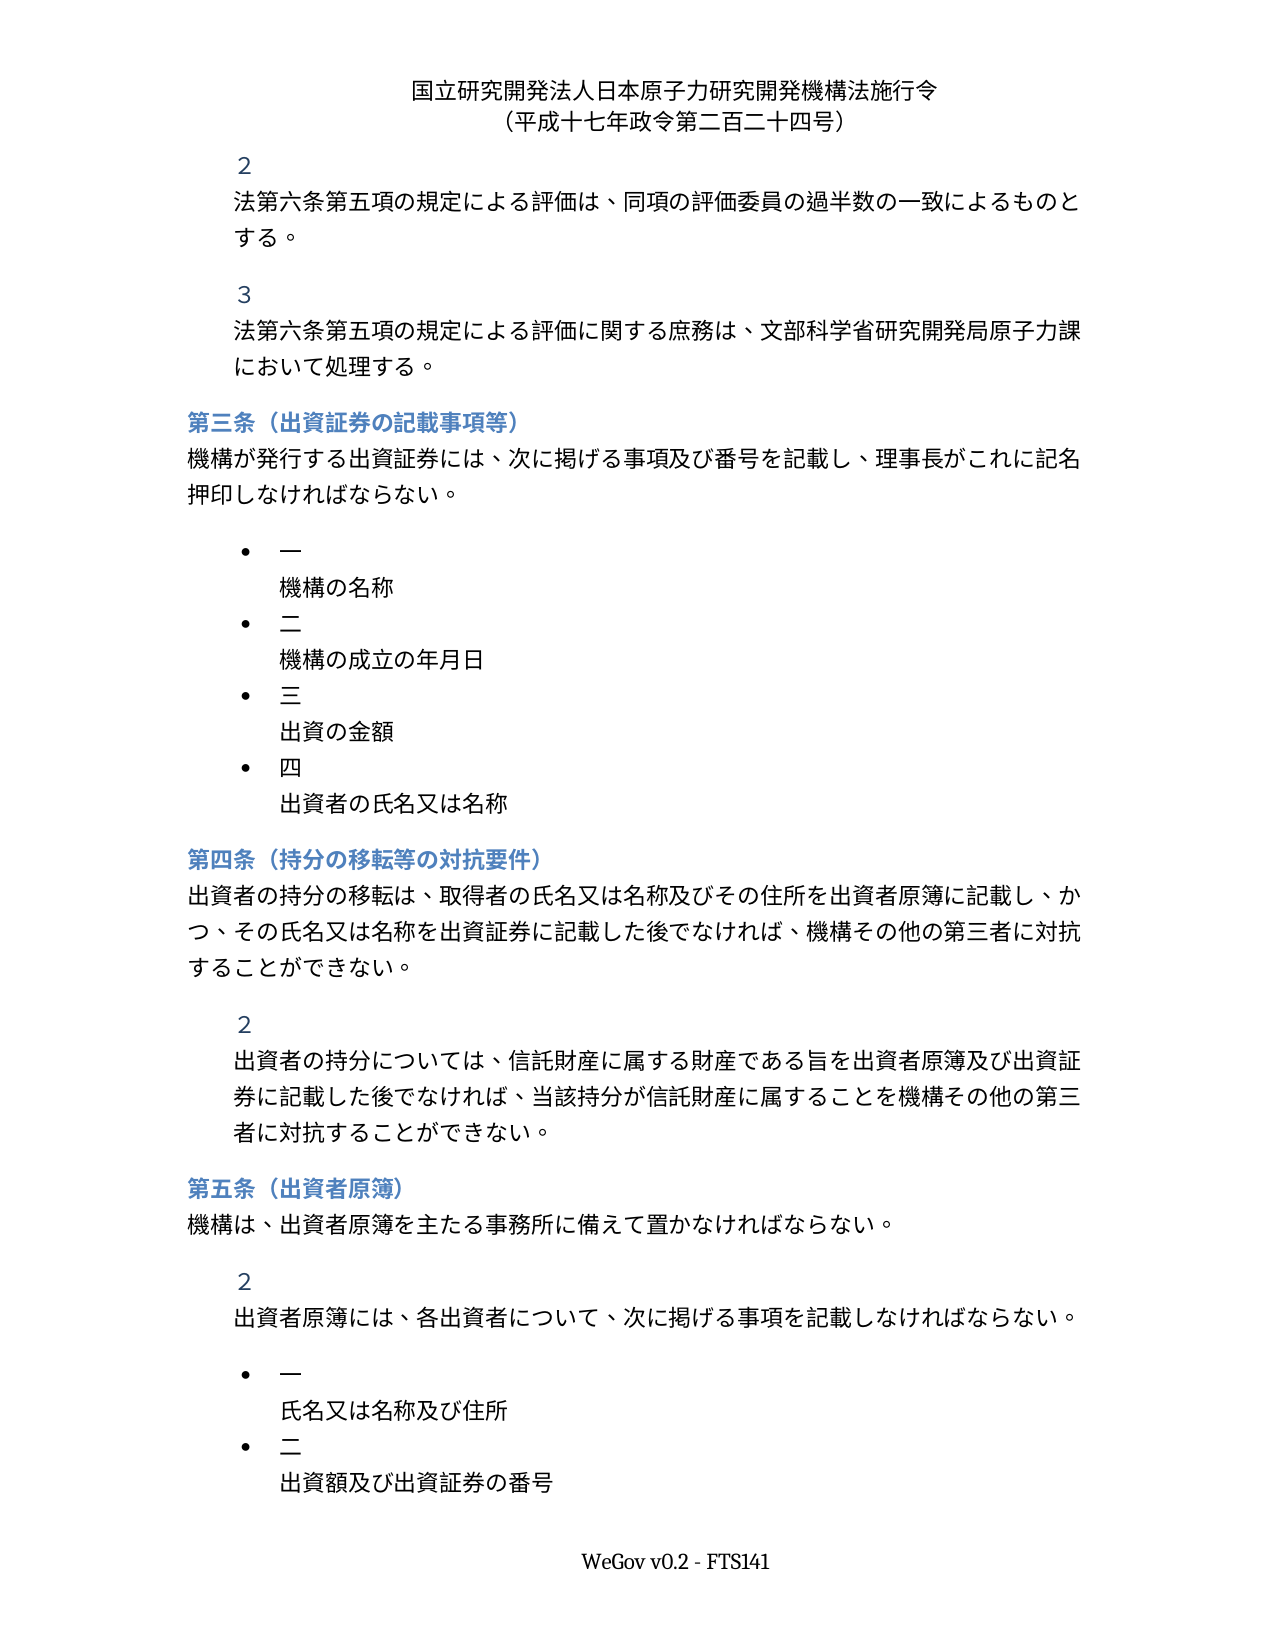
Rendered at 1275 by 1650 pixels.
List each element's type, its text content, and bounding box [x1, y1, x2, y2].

subtitle ２ [233, 1009, 1087, 1040]
text 法第六条第五項の規定による評価は、同項の評価委員の過半数の一致によるものとする。 [233, 186, 1087, 253]
list 一 氏名又は名称及び住所 [242, 1359, 1087, 1426]
list 四 出資者の氏名又は名称 [242, 752, 1087, 819]
subtitle ３ [233, 279, 1087, 310]
text 機構は、出資者原簿を主たる事務所に備えて置かなければならない。 [187, 1209, 1087, 1241]
subtitle 第四条（持分の移転等の対抗要件） [187, 844, 1087, 876]
list 一 機構の名称 [242, 536, 1087, 603]
text 法第六条第五項の規定による評価に関する庶務は、文部科学省研究開発局原子力課において処理する。 [233, 314, 1087, 382]
text 機構が発行する出資証券には、次に掲げる事項及び番号を記載し、理事長がこれに記名押印しなければならない。 [187, 443, 1087, 510]
subtitle ２ [233, 150, 1087, 181]
text 出資者の持分については、信託財産に属する財産である旨を出資者原簿及び出資証券に記載した後でなければ、当該持分が信託財産に属することを機構その他の第三者に対抗することができない。 [233, 1045, 1087, 1148]
list 三 出資の金額 [242, 680, 1087, 747]
subtitle 第五条（出資者原簿） [187, 1173, 1087, 1205]
subtitle ２ [233, 1266, 1087, 1297]
text 出資者原簿には、各出資者について、次に掲げる事項を記載しなければならない。 [233, 1302, 1087, 1333]
subtitle 第三条（出資証券の記載事項等） [187, 407, 1087, 438]
list 二 機構の成立の年月日 [242, 608, 1087, 675]
list 二 出資額及び出資証券の番号 [242, 1431, 1087, 1498]
text 出資者の持分の移転は、取得者の氏名又は名称及びその住所を出資者原簿に記載し、かつ、その氏名又は名称を出資証券に記載した後でなければ、機構その他の第三者に対抗することができない。 [187, 880, 1087, 983]
